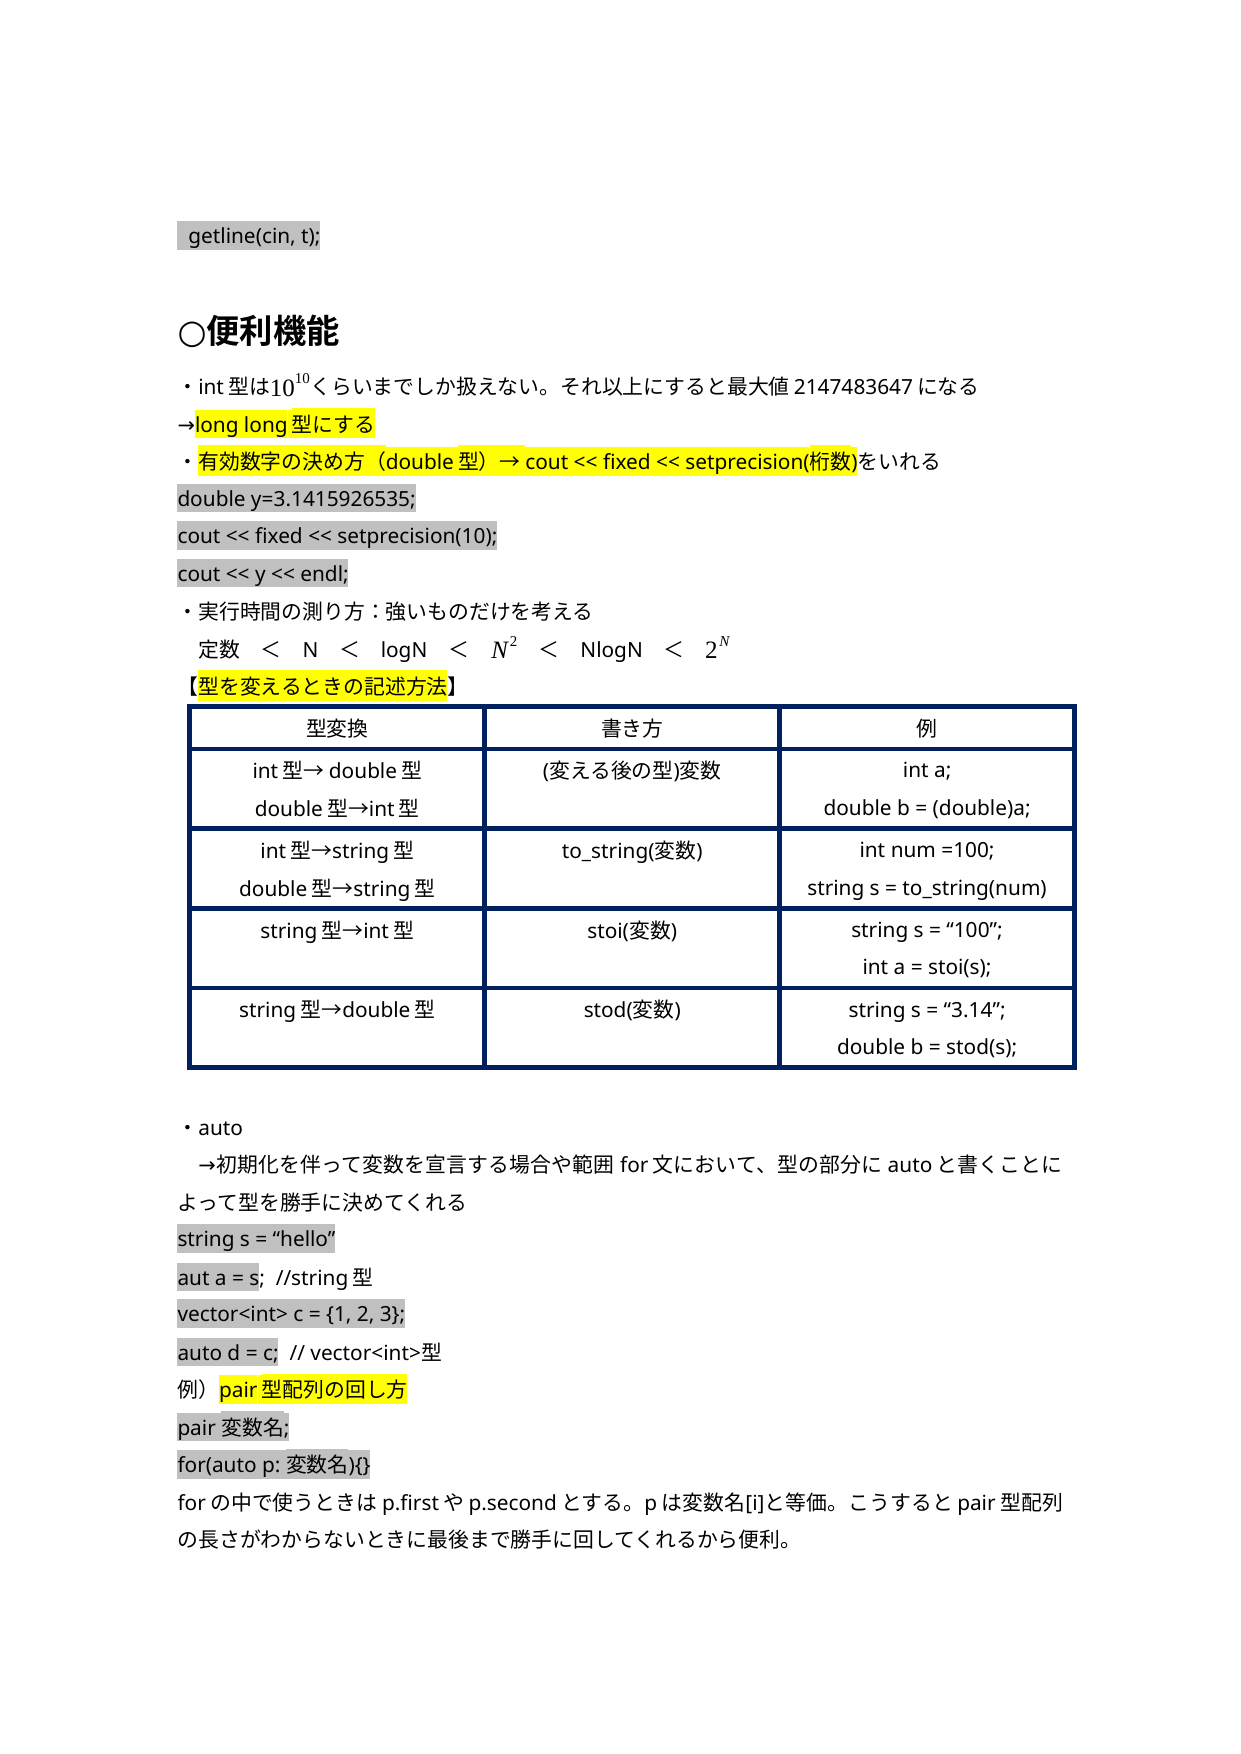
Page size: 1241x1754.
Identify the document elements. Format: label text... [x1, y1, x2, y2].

text 【型を変えるときの記述方法】 [177, 667, 1063, 704]
text ・実行時間の測り方：強いものだけを考える [177, 592, 1063, 629]
table_cell to_string(変数) [487, 831, 777, 906]
table_header 型変換 [192, 709, 482, 746]
text ・有効数字の決め方（double型）→ cout << fixed << setprecision(桁数)をいれる [177, 442, 1063, 479]
table_cell string型→double型 [192, 990, 482, 1065]
table_cell int num =100; string s = to_string(num) [782, 831, 1072, 906]
text cout << y << endl; [177, 554, 1063, 592]
text →初期化を伴って変数を宣言する場合や範囲for文において、型の部分にautoと書くことによって型を勝手に決めてくれる [177, 1145, 1063, 1220]
text for(auto p: 変数名){} [177, 1445, 1063, 1482]
text 定数 ＜ N ＜ logN ＜ ＜ NlogN ＜ [177, 629, 1063, 667]
table_cell stoi(変数) [487, 911, 777, 986]
table_cell string s = “100”; int a = stoi(s); [782, 911, 1072, 986]
text string s = “hello” [177, 1220, 1063, 1257]
text vector<int> c = {1, 2, 3}; [177, 1295, 1063, 1332]
table_cell stod(変数) [487, 990, 777, 1065]
text 例）pair型配列の回し方 [177, 1370, 1063, 1407]
table_cell string s = “3.14”; double b = stod(s); [782, 990, 1072, 1065]
table_cell (変える後の型)変数 [487, 751, 777, 826]
text ・int型はくらいまでしか扱えない。それ以上にすると最大値2147483647になる [177, 367, 1063, 404]
text pair 変数名; [177, 1407, 1063, 1445]
text ・auto [177, 1107, 1063, 1145]
table_cell int型→string型 double型→string型 [192, 831, 482, 906]
table_header 例 [782, 709, 1072, 746]
table_header 書き方 [487, 709, 777, 746]
table_cell int a; double b = (double)a; [782, 751, 1072, 826]
text auto d = c; // vector<int>型 [177, 1332, 1063, 1370]
text double y=3.1415926535; [177, 479, 1063, 517]
table_cell int型→ double型 double型→int型 [192, 751, 482, 826]
text aut a = s; //string型 [177, 1257, 1063, 1295]
text forの中で使うときはp.firstやp.secondとする。pは変数名[i]と等価。こうするとpair型配列の長さがわからないときに最後まで勝手に回してくれるから便利。 [177, 1482, 1063, 1557]
text →long long型にする [177, 404, 1063, 442]
text ○便利機能 [177, 292, 1063, 367]
table_cell string型→int型 [192, 911, 482, 986]
text cout << fixed << setprecision(10); [177, 517, 1063, 554]
text getline(cin, t); [177, 217, 1063, 254]
